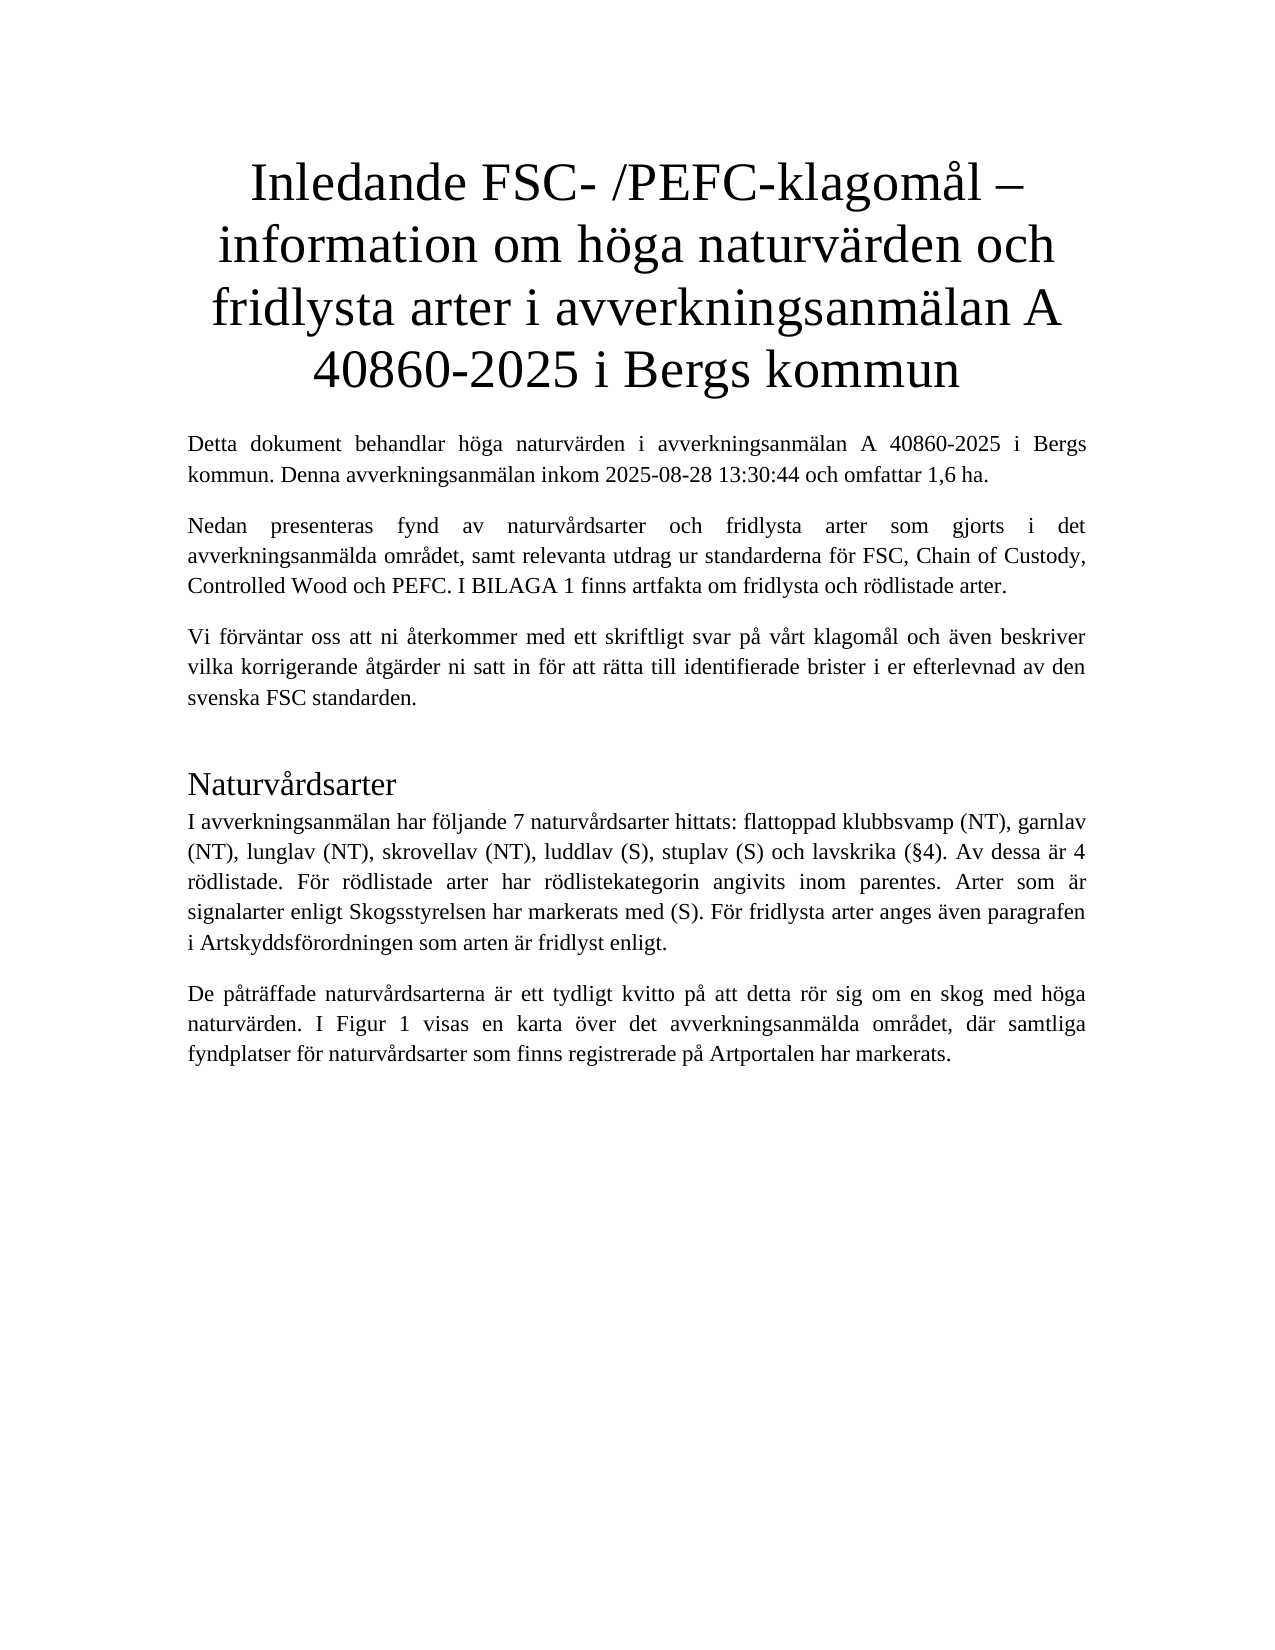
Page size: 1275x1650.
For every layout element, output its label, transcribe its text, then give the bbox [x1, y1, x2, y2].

text I avverkningsanmälan har följande 7 naturvårdsarter hittats: flattoppad klubbsvamp (NT), garnlav (NT), lunglav (NT), skrovellav (NT), luddlav (S), stuplav (S) och lavskrika (§4). Av dessa är 4 rödlistade. För rödlistade arter har rödlistekategorin angivits inom parentes. Arter som är signalarter enligt Skogsstyrelsen har markerats med (S). För fridlysta arter anges även paragrafen i Artskyddsförordningen som arten är fridlyst enligt. [187, 808, 1087, 955]
text Nedan presenteras fynd av naturvårdsarter och fridlysta arter som gjorts i det avverkningsanmälda området, samt relevanta utdrag ur standarderna för FSC, Chain of Custody, Controlled Wood och PEFC. I BILAGA 1 finns artfakta om fridlysta och rödlistade arter. [187, 512, 1087, 598]
text Vi förväntar oss att ni återkommer med ett skriftligt svar på vårt klagomål och även beskriver vilka korrigerande åtgärder ni satt in för att rätta till identifierade brister i er efterlevnad av den svenska FSC standarden. [187, 623, 1087, 710]
text Detta dokument behandlar höga naturvärden i avverkningsanmälan A 40860-2025 i Bergs kommun. Denna avverkningsanmälan inkom 2025-08-28 13:30:44 och omfattar 1,6 ha. [187, 430, 1087, 487]
text De påträffade naturvårdsarterna är ett tydligt kvitto på att detta rör sig om en skog med höga naturvärden. I Figur 1 visas en karta över det avverkningsanmälda området, där samtliga fyndplatser för naturvårdsarter som finns registrerade på Artportalen har markerats. [187, 980, 1087, 1066]
title Inledande FSC- /PEFC-klagomål – information om höga naturvärden och fridlysta arter i avverkningsanmälan A 40860-2025 i Bergs kommun [187, 150, 1087, 399]
subtitle Naturvårdsarter [187, 764, 1087, 802]
